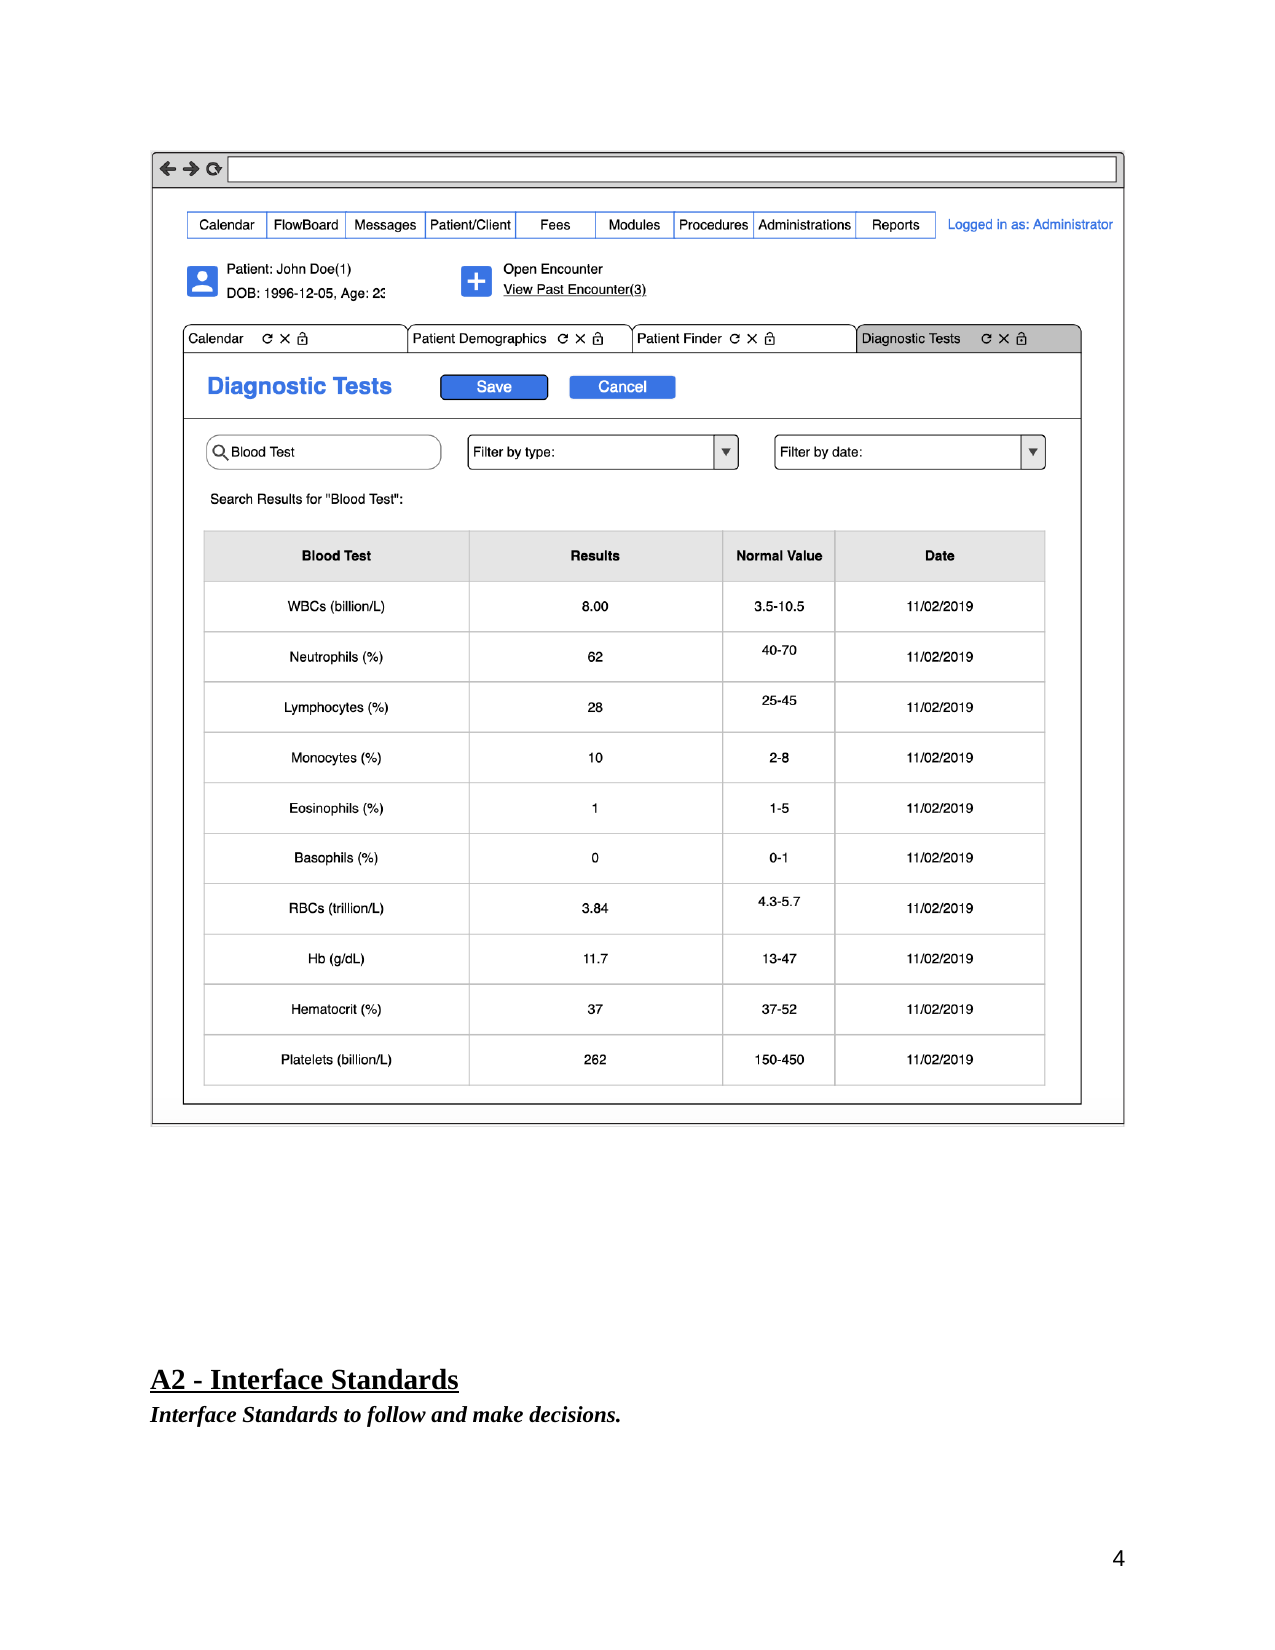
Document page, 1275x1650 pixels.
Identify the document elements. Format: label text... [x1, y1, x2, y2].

text Interface Standards to follow and make decisions. [150, 1401, 1125, 1427]
text A2 - Interface Standards [150, 1362, 1125, 1396]
picture [150, 150, 1125, 1127]
